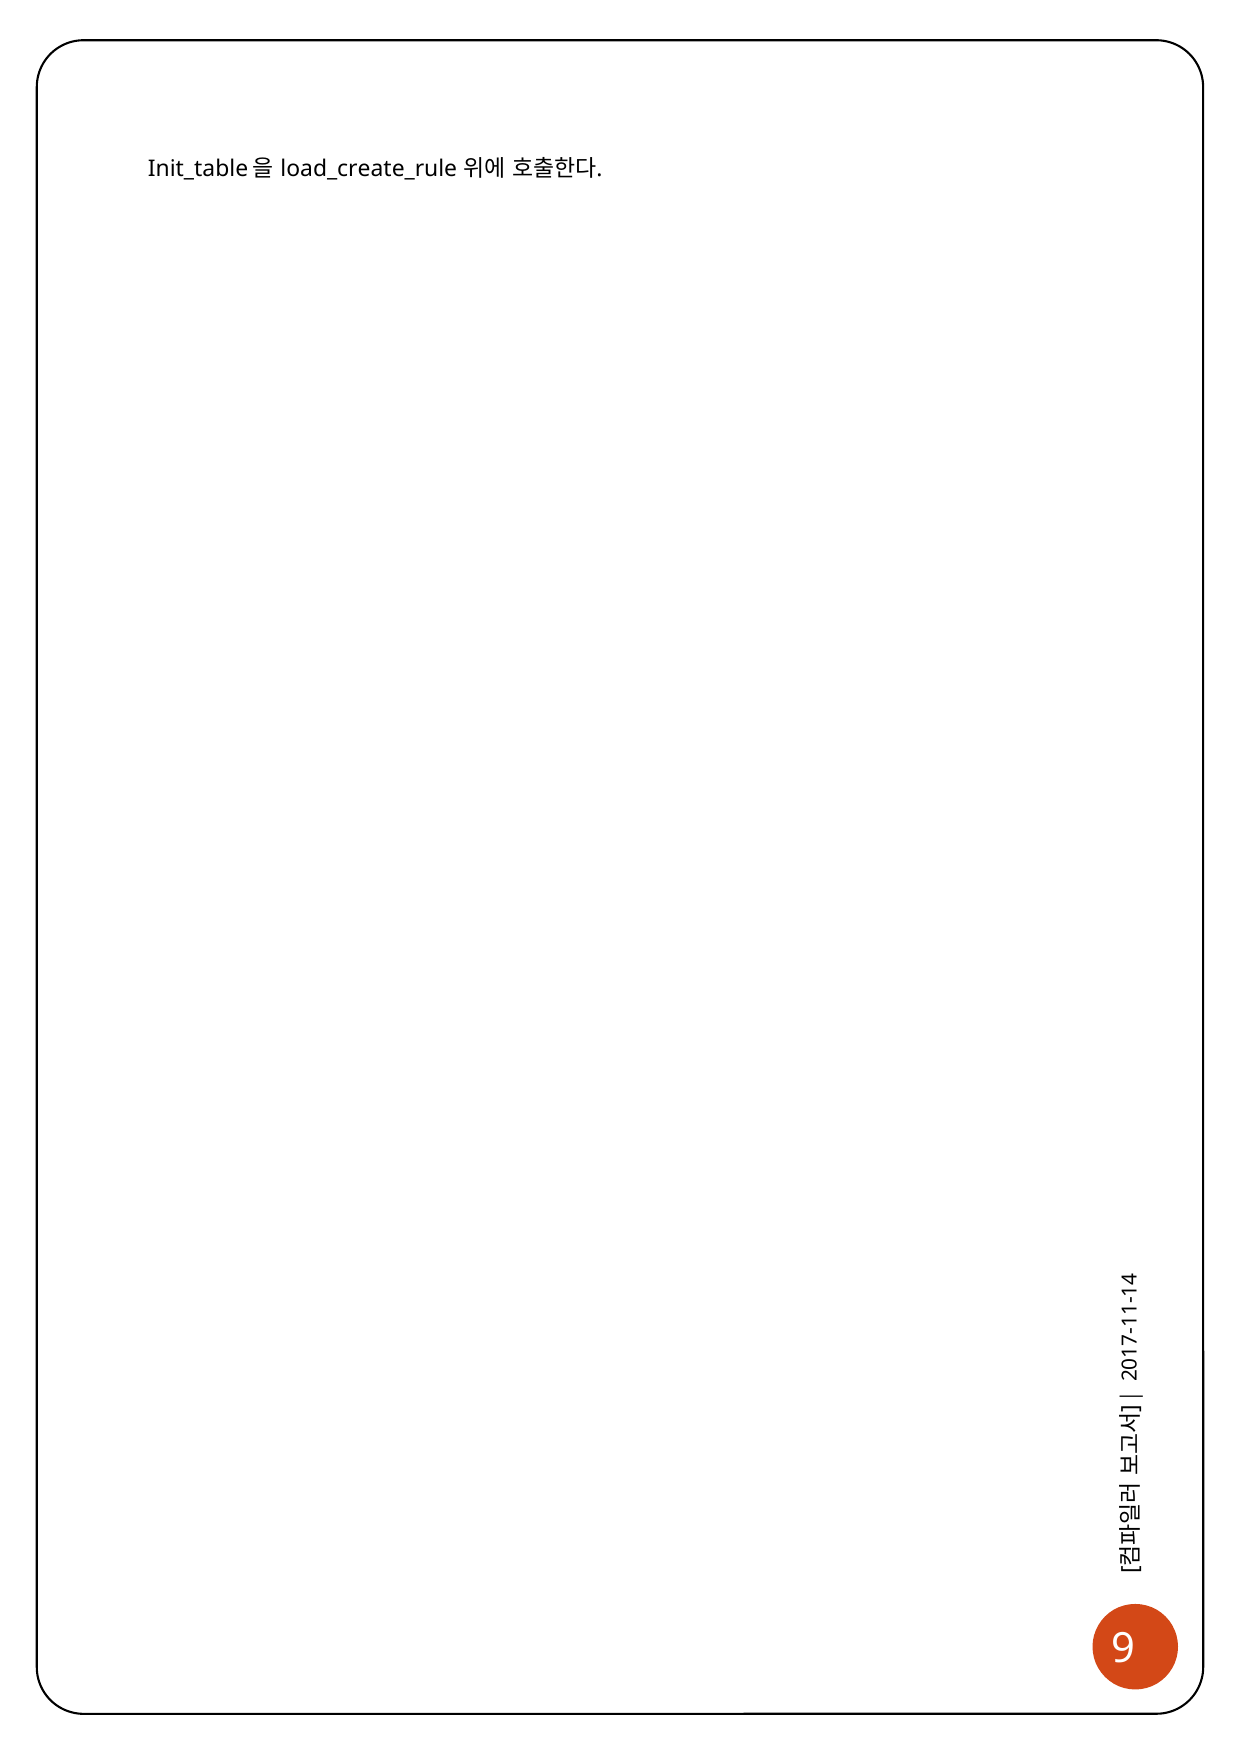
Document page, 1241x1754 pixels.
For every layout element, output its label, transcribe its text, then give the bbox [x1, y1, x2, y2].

text Init_table을 load_create_rule 위에 호출한다. [148, 150, 1092, 183]
